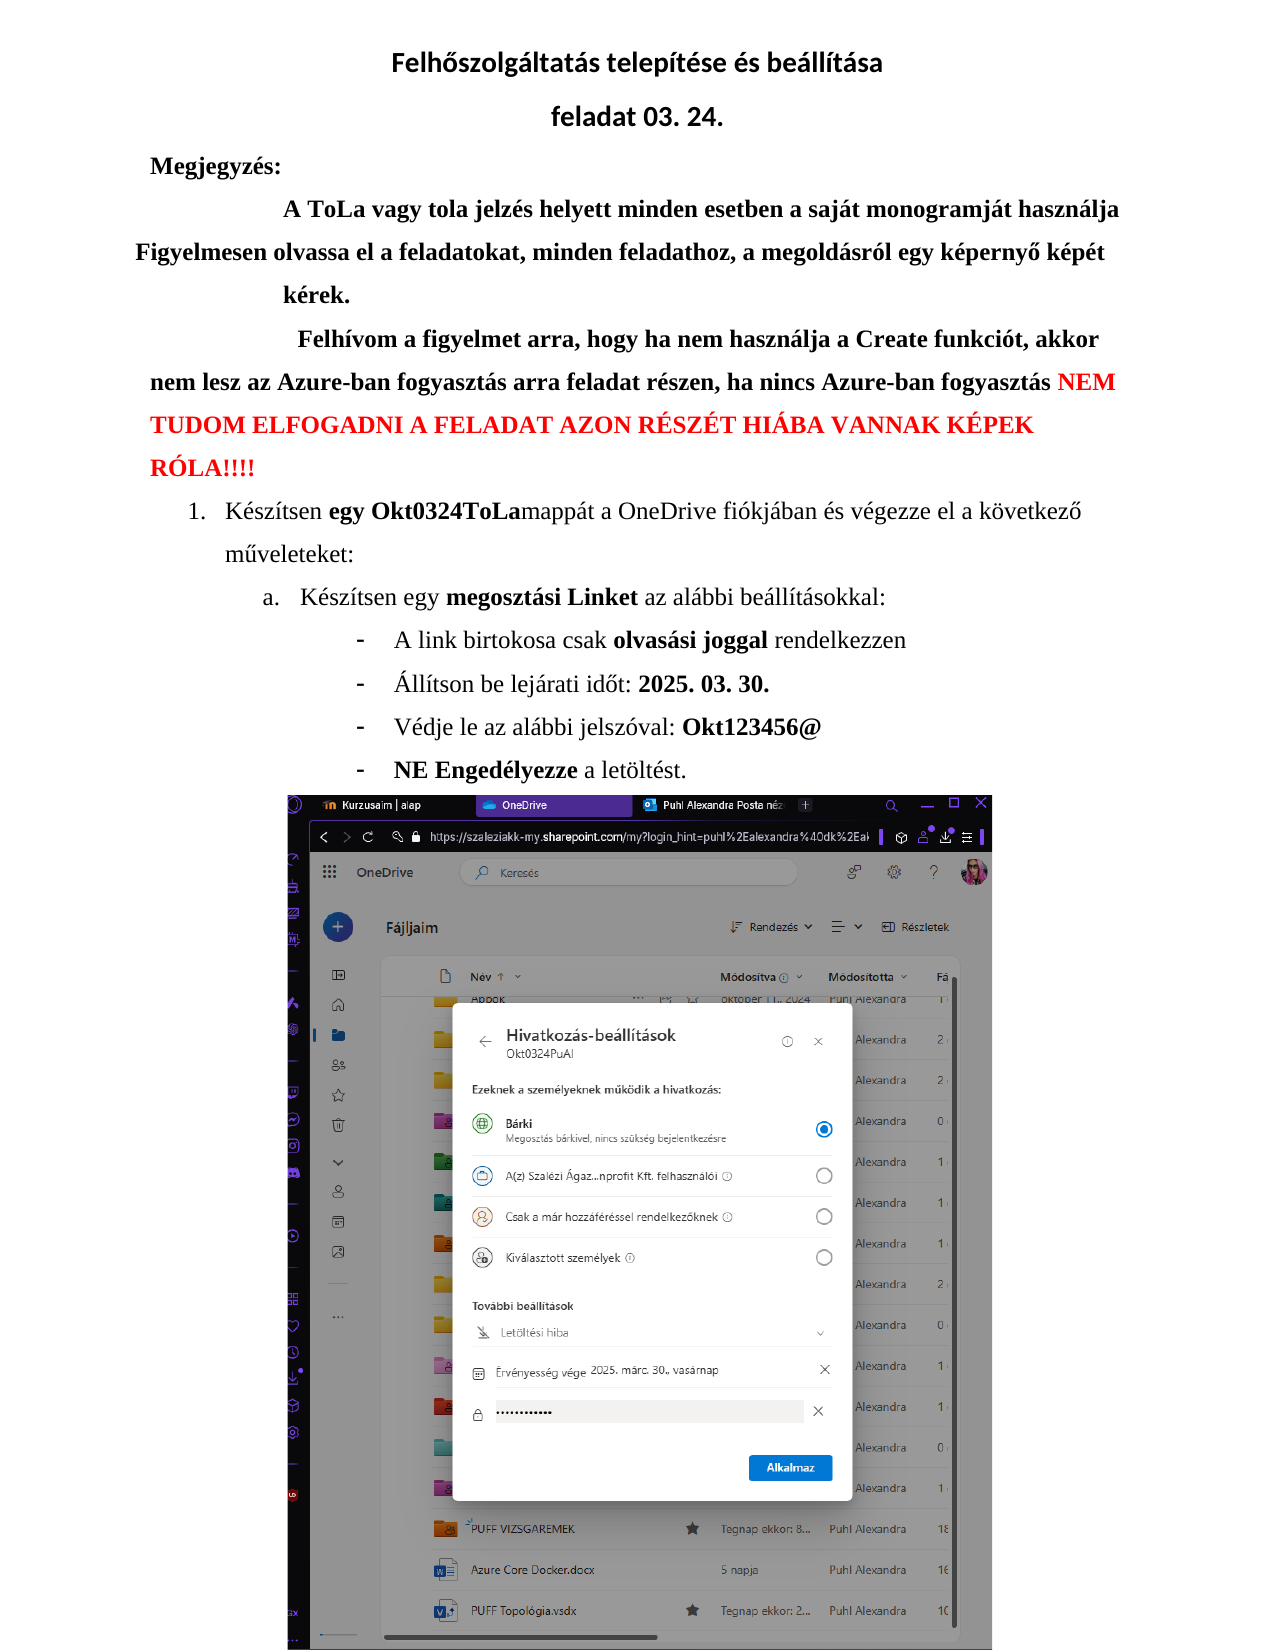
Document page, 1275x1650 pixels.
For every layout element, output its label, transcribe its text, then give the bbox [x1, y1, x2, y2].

text A ToLa vagy tola jelzés helyett minden esetben a saját monogramját használja [150, 194, 1125, 223]
list Védje le az alábbi jelszóval: Okt123456@ [356, 712, 1125, 741]
list Készítsen egy Okt0324ToLamappát a OneDrive fiókjában és végezze el a következő műveleteket: [187, 496, 1125, 568]
text Figyelmesen olvassa el a feladatokat, minden feladathoz, a megoldásról egy képernyő képét kérek. [135, 237, 1125, 309]
list NE Engedélyezze a letöltést. [356, 755, 1125, 784]
text Megjegyzés: [150, 151, 1125, 180]
list A link birtokosa csak olvasási joggal rendelkezzen [356, 626, 1125, 654]
text Felhívom a figyelmet arra, hogy ha nem használja a Create funkciót, akkor nem lesz az Azure-ban fogyasztás arra feladat részen, ha nincs Azure-ban fogyasztás NEM TUDOM ELFOGADNI A FELADAT AZON RÉSZÉT HIÁBA VANNAK KÉPEK RÓLA!!!! [150, 324, 1125, 482]
text feladat 03. 24. [150, 98, 1125, 133]
picture [287, 795, 993, 1650]
list Készítsen egy megosztási Linket az alábbi beállításokkal: [262, 582, 1125, 611]
list Állítson be lejárati időt: 2025. 03. 30. [356, 669, 1125, 697]
text Felhőszolgáltatás telepítése és beállítása [150, 44, 1125, 80]
